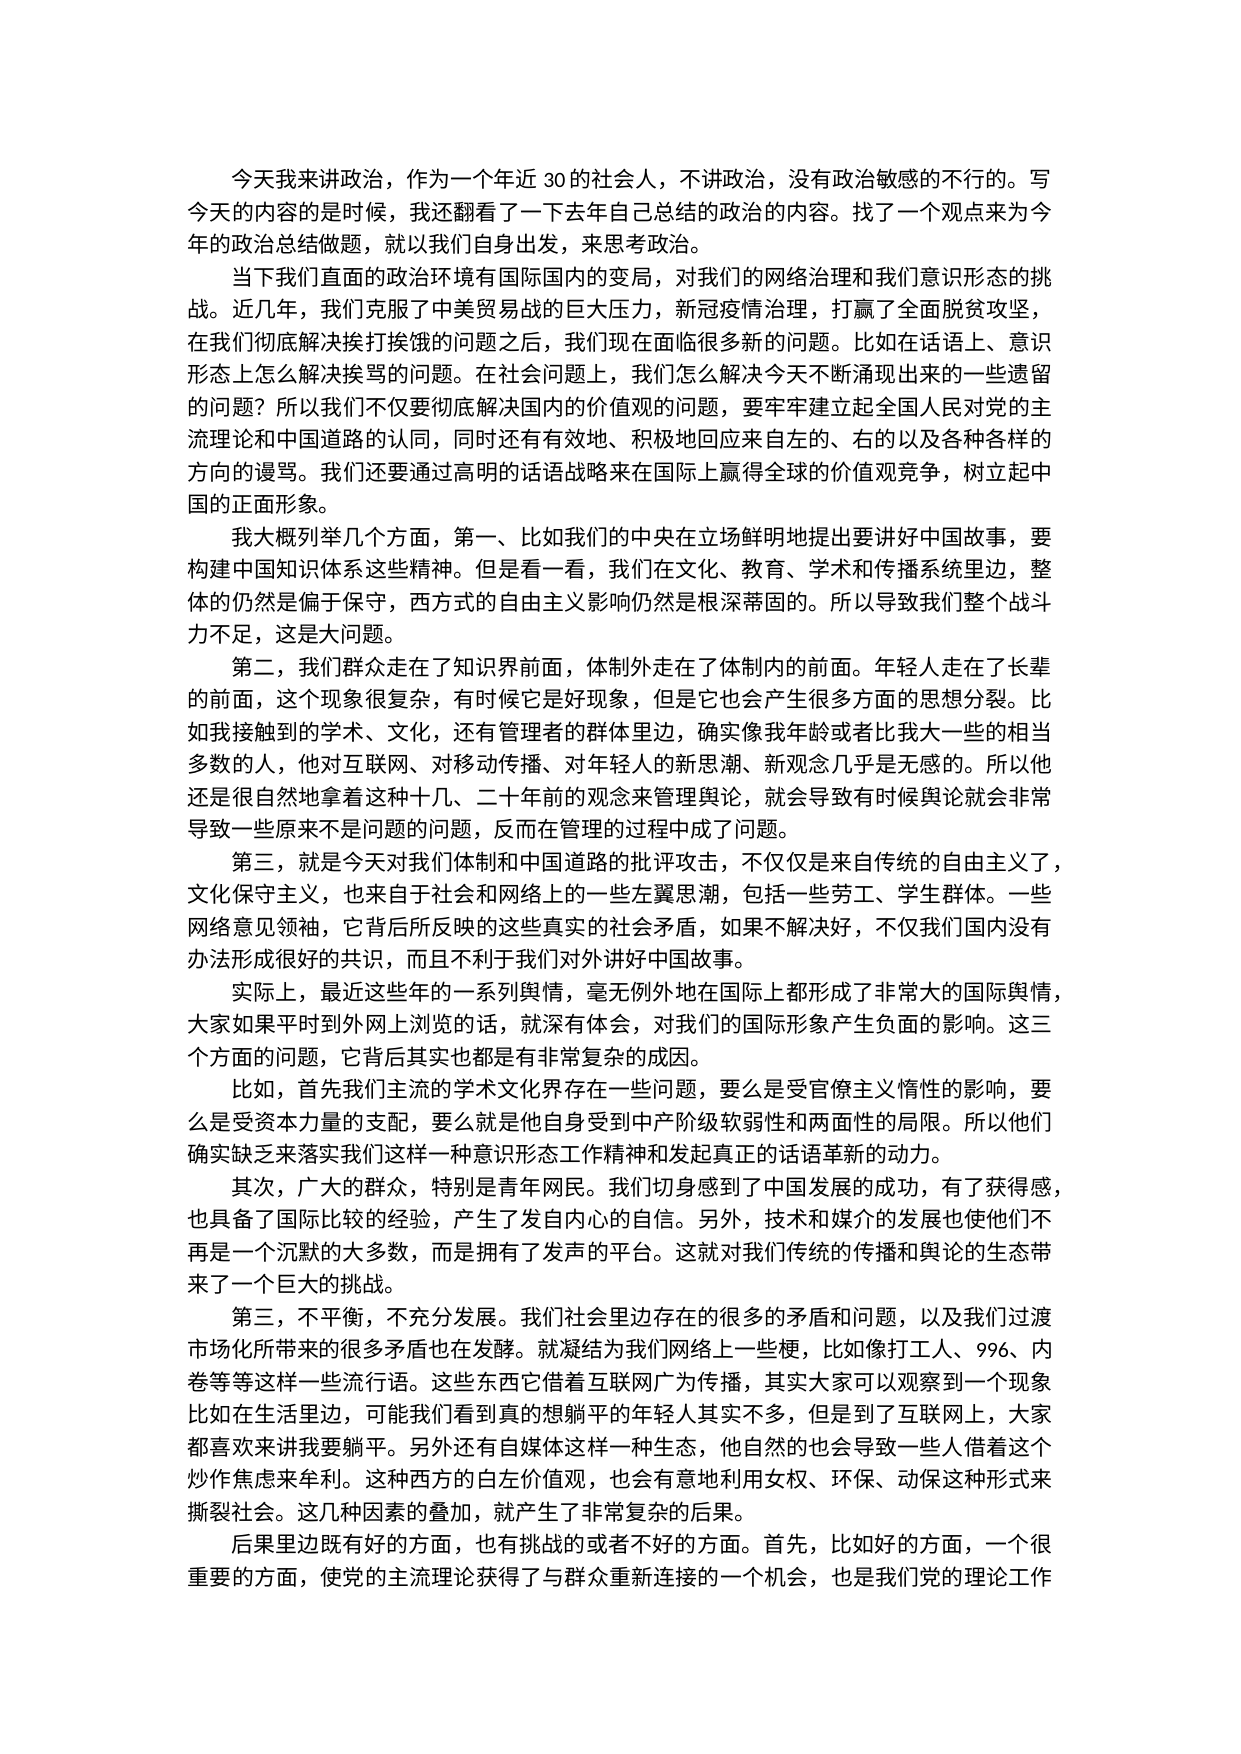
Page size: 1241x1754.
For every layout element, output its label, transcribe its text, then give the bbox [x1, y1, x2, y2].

text 其次，广大的群众，特别是青年网民。我们切身感到了中国发展的成功，有了获得感，也具备了国际比较的经验，产生了发自内心的自信。另外，技术和媒介的发展也使他们不再是一个沉默的大多数，而是拥有了发声的平台。这就对我们传统的传播和舆论的生态带来了一个巨大的挑战。 [187, 1169, 1053, 1299]
text 比如，首先我们主流的学术文化界存在一些问题，要么是受官僚主义惰性的影响，要么是受资本力量的支配，要么就是他自身受到中产阶级软弱性和两面性的局限。所以他们确实缺乏来落实我们这样一种意识形态工作精神和发起真正的话语革新的动力。 [187, 1072, 1053, 1169]
text 第三，不平衡，不充分发展。我们社会里边存在的很多的矛盾和问题，以及我们过渡市场化所带来的很多矛盾也在发酵。就凝结为我们网络上一些梗，比如像打工人、996、内卷等等这样一些流行语。这些东西它借着互联网广为传播，其实大家可以观察到一个现象，比如在生活里边，可能我们看到真的想躺平的年轻人其实不多，但是到了互联网上，大家都喜欢来讲我要躺平。另外还有自媒体这样一种生态，他自然的也会导致一些人借着这个炒作焦虑来牟利。这种西方的白左价值观，也会有意地利用女权、环保、动保这种形式来撕裂社会。这几种因素的叠加，就产生了非常复杂的后果。 [187, 1299, 1053, 1527]
text 第二，我们群众走在了知识界前面，体制外走在了体制内的前面。年轻人走在了长辈的前面，这个现象很复杂，有时候它是好现象，但是它也会产生很多方面的思想分裂。比如我接触到的学术、文化，还有管理者的群体里边，确实像我年龄或者比我大一些的相当多数的人，他对互联网、对移动传播、对年轻人的新思潮、新观念几乎是无感的。所以他还是很自然地拿着这种十几、二十年前的观念来管理舆论，就会导致有时候舆论就会非常。导致一些原来不是问题的问题，反而在管理的过程中成了问题。 [187, 649, 1053, 844]
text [187, 1527, 1053, 1592]
text 今天我来讲政治，作为一个年近30的社会人，不讲政治，没有政治敏感的不行的。写今天的内容的是时候，我还翻看了一下去年自己总结的政治的内容。找了一个观点来为今年的政治总结做题，就以我们自身出发，来思考政治。 [187, 162, 1053, 259]
text 第三，就是今天对我们体制和中国道路的批评攻击，不仅仅是来自传统的自由主义了，文化保守主义，也来自于社会和网络上的一些左翼思潮，包括一些劳工、学生群体。一些网络意见领袖，它背后所反映的这些真实的社会矛盾，如果不解决好，不仅我们国内没有办法形成很好的共识，而且不利于我们对外讲好中国故事。 [187, 844, 1053, 974]
text 实际上，最近这些年的一系列舆情，毫无例外地在国际上都形成了非常大的国际舆情，大家如果平时到外网上浏览的话，就深有体会，对我们的国际形象产生负面的影响。这三个方面的问题，它背后其实也都是有非常复杂的成因。 [187, 974, 1053, 1072]
text 当下我们直面的政治环境有国际国内的变局，对我们的网络治理和我们意识形态的挑战。近几年，我们克服了中美贸易战的巨大压力，新冠疫情治理，打赢了全面脱贫攻坚，在我们彻底解决挨打挨饿的问题之后，我们现在面临很多新的问题。比如在话语上、意识形态上怎么解决挨骂的问题。在社会问题上，我们怎么解决今天不断涌现出来的一些遗留的问题？所以我们不仅要彻底解决国内的价值观的问题，要牢牢建立起全国人民对党的主流理论和中国道路的认同，同时还有有效地、积极地回应来自左的、右的以及各种各样的方向的谩骂。我们还要通过高明的话语战略来在国际上赢得全球的价值观竞争，树立起中国的正面形象。 [187, 259, 1053, 519]
text 我大概列举几个方面，第一、比如我们的中央在立场鲜明地提出要讲好中国故事，要构建中国知识体系这些精神。但是看一看，我们在文化、教育、学术和传播系统里边，整体的仍然是偏于保守，西方式的自由主义影响仍然是根深蒂固的。所以导致我们整个战斗力不足，这是大问题。 [187, 519, 1053, 649]
